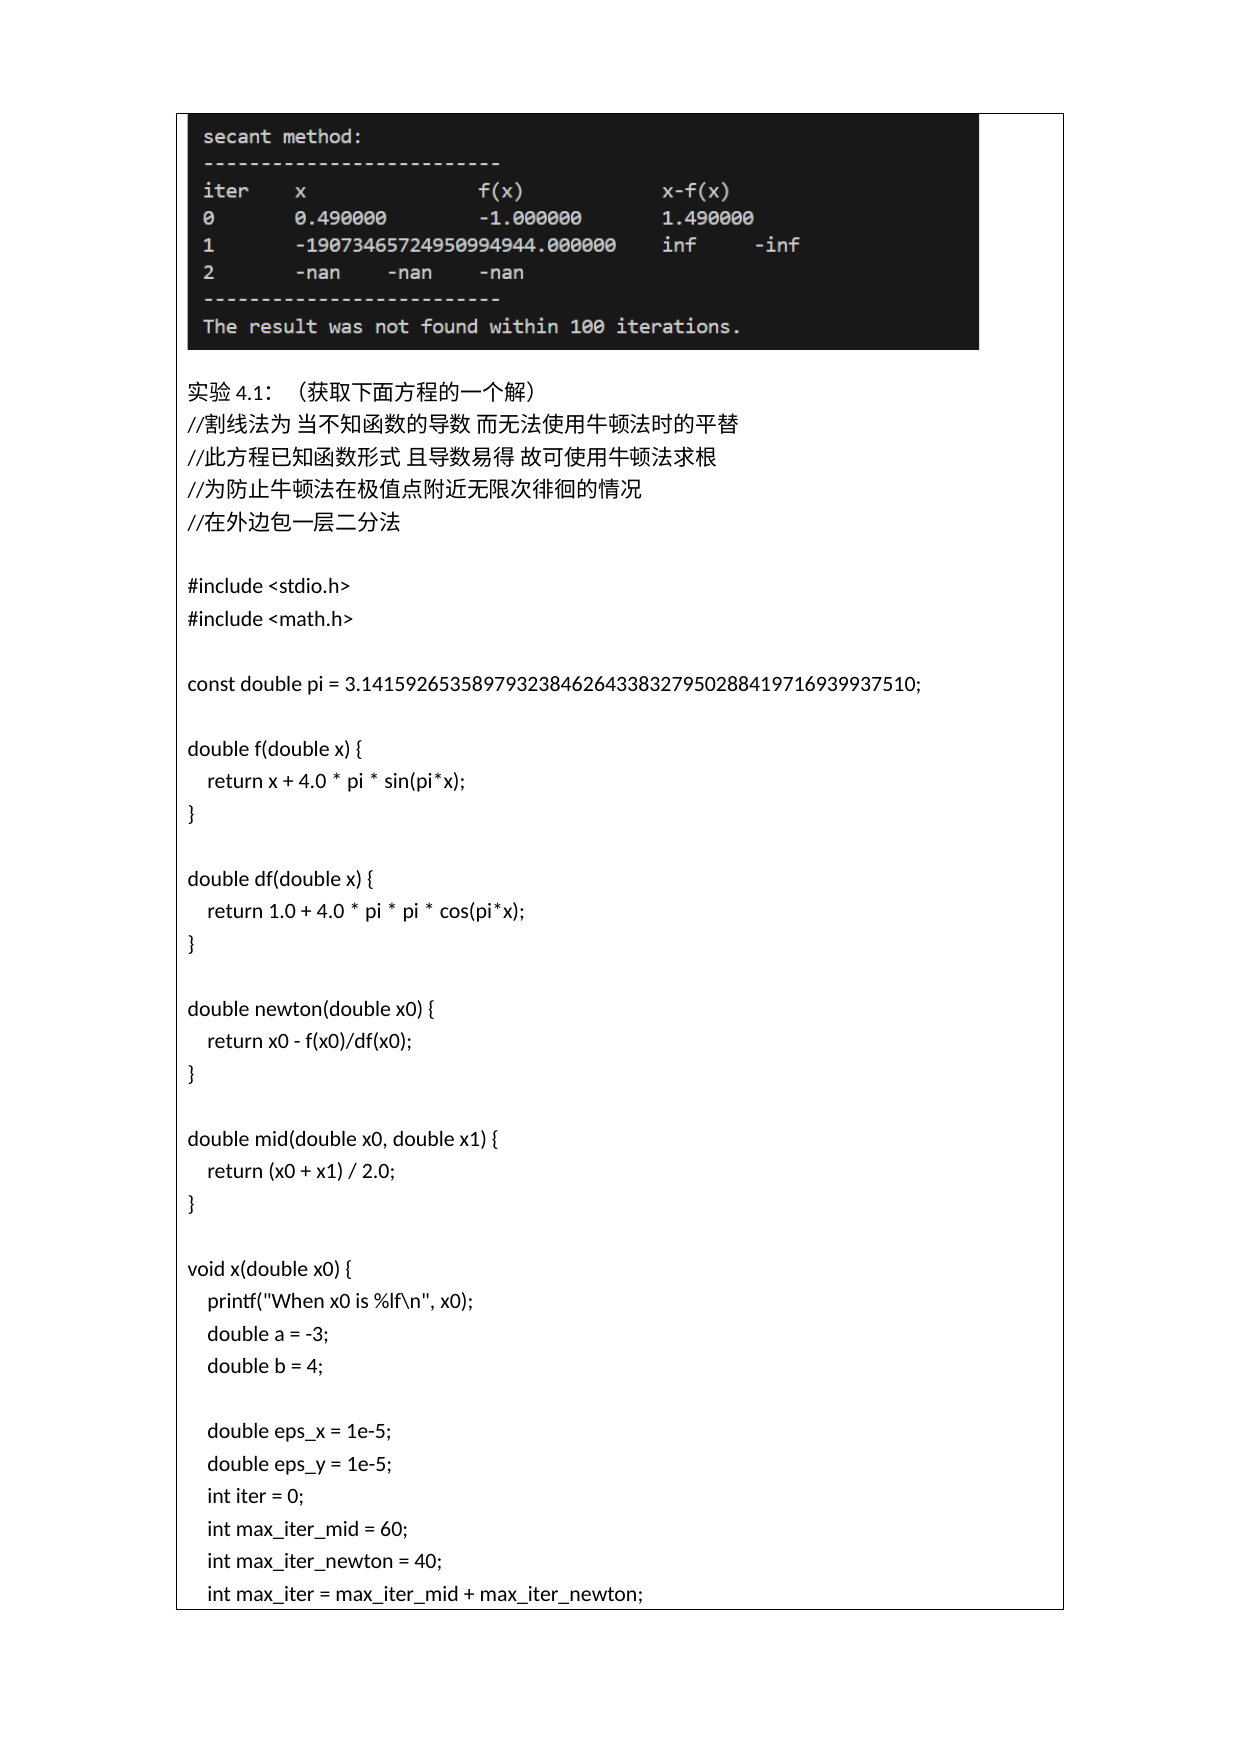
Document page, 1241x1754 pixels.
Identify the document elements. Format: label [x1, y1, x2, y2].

picture [187, 114, 980, 350]
table_cell [177, 114, 1063, 1609]
